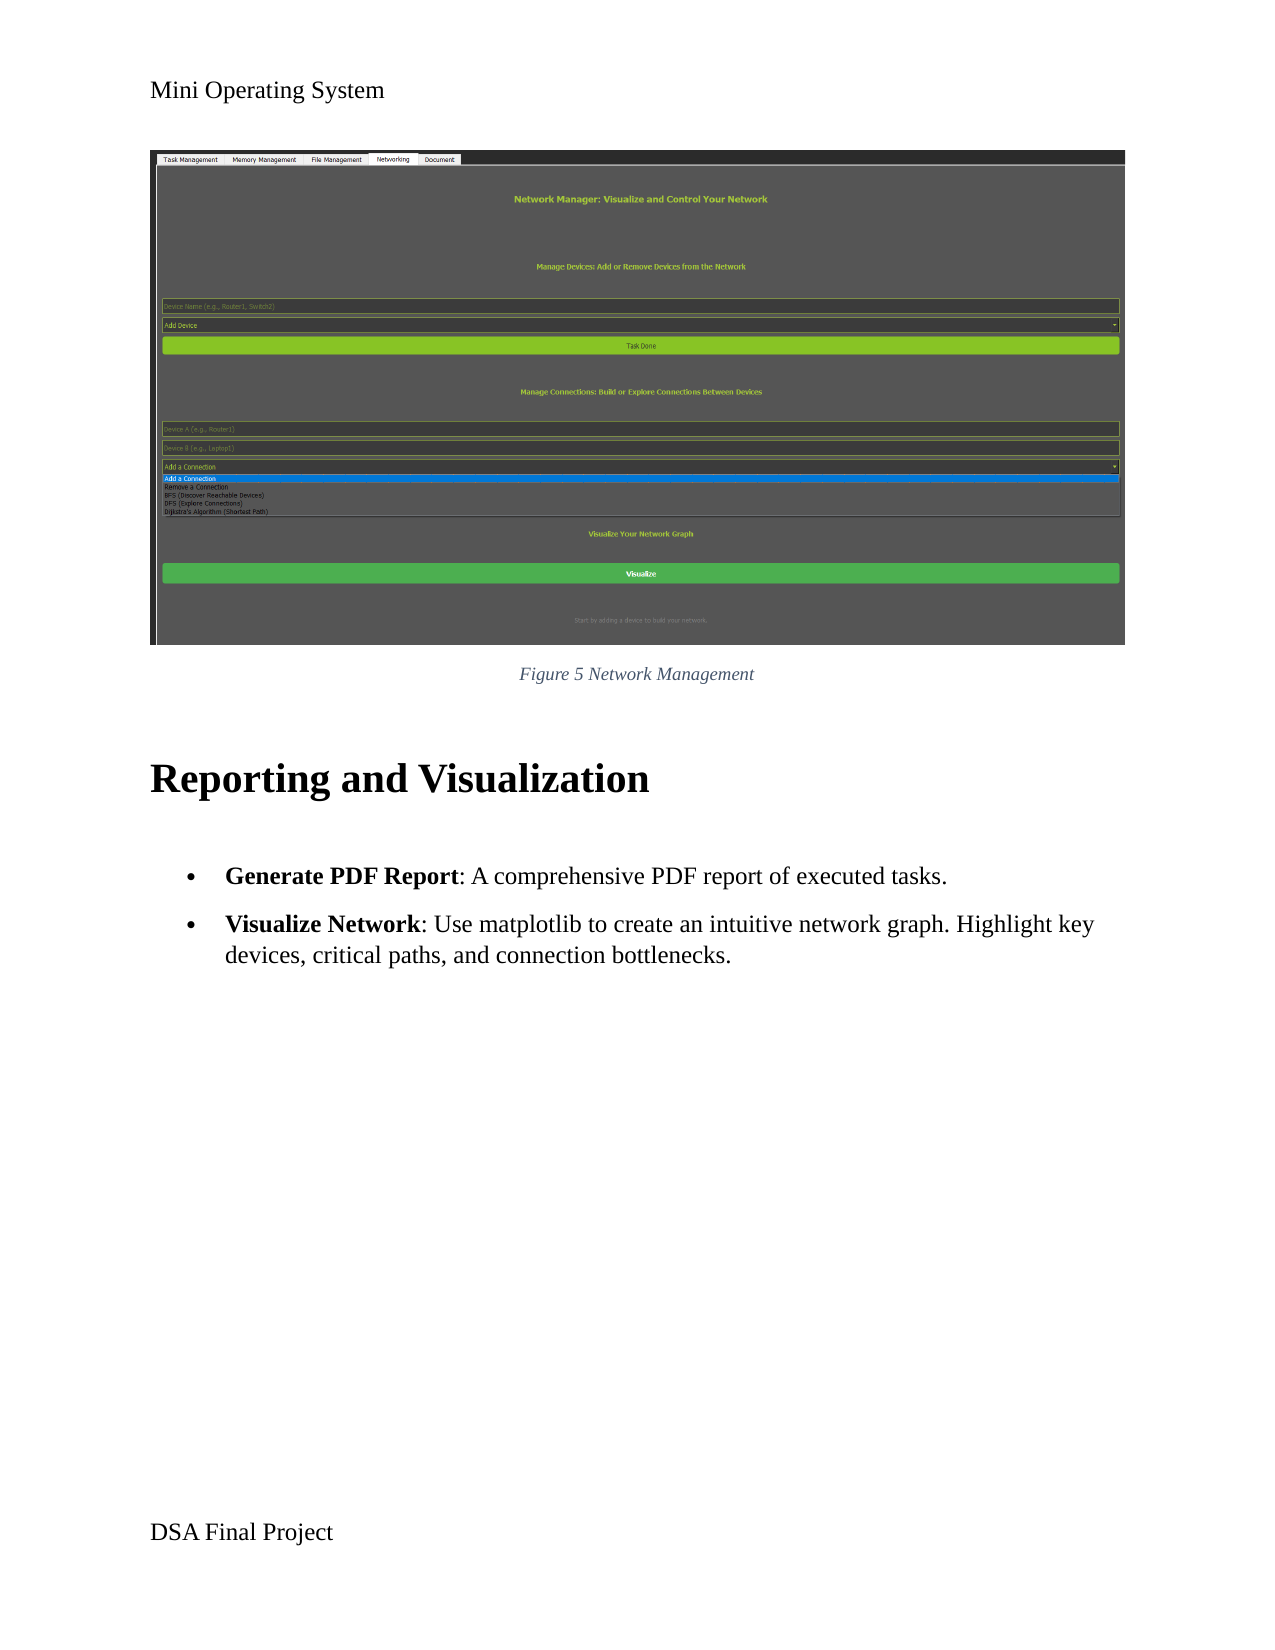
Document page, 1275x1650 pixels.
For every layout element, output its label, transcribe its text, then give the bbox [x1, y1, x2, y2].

list Generate PDF Report: A comprehensive PDF report of executed tasks. [187, 861, 1125, 890]
list Visualize Network: Use matplotlib to create an intuitive network graph. Highlight key devices, critical paths, and connection bottlenecks. [187, 909, 1125, 968]
subtitle Reporting and Visualization [150, 753, 1125, 801]
picture [150, 150, 1125, 645]
